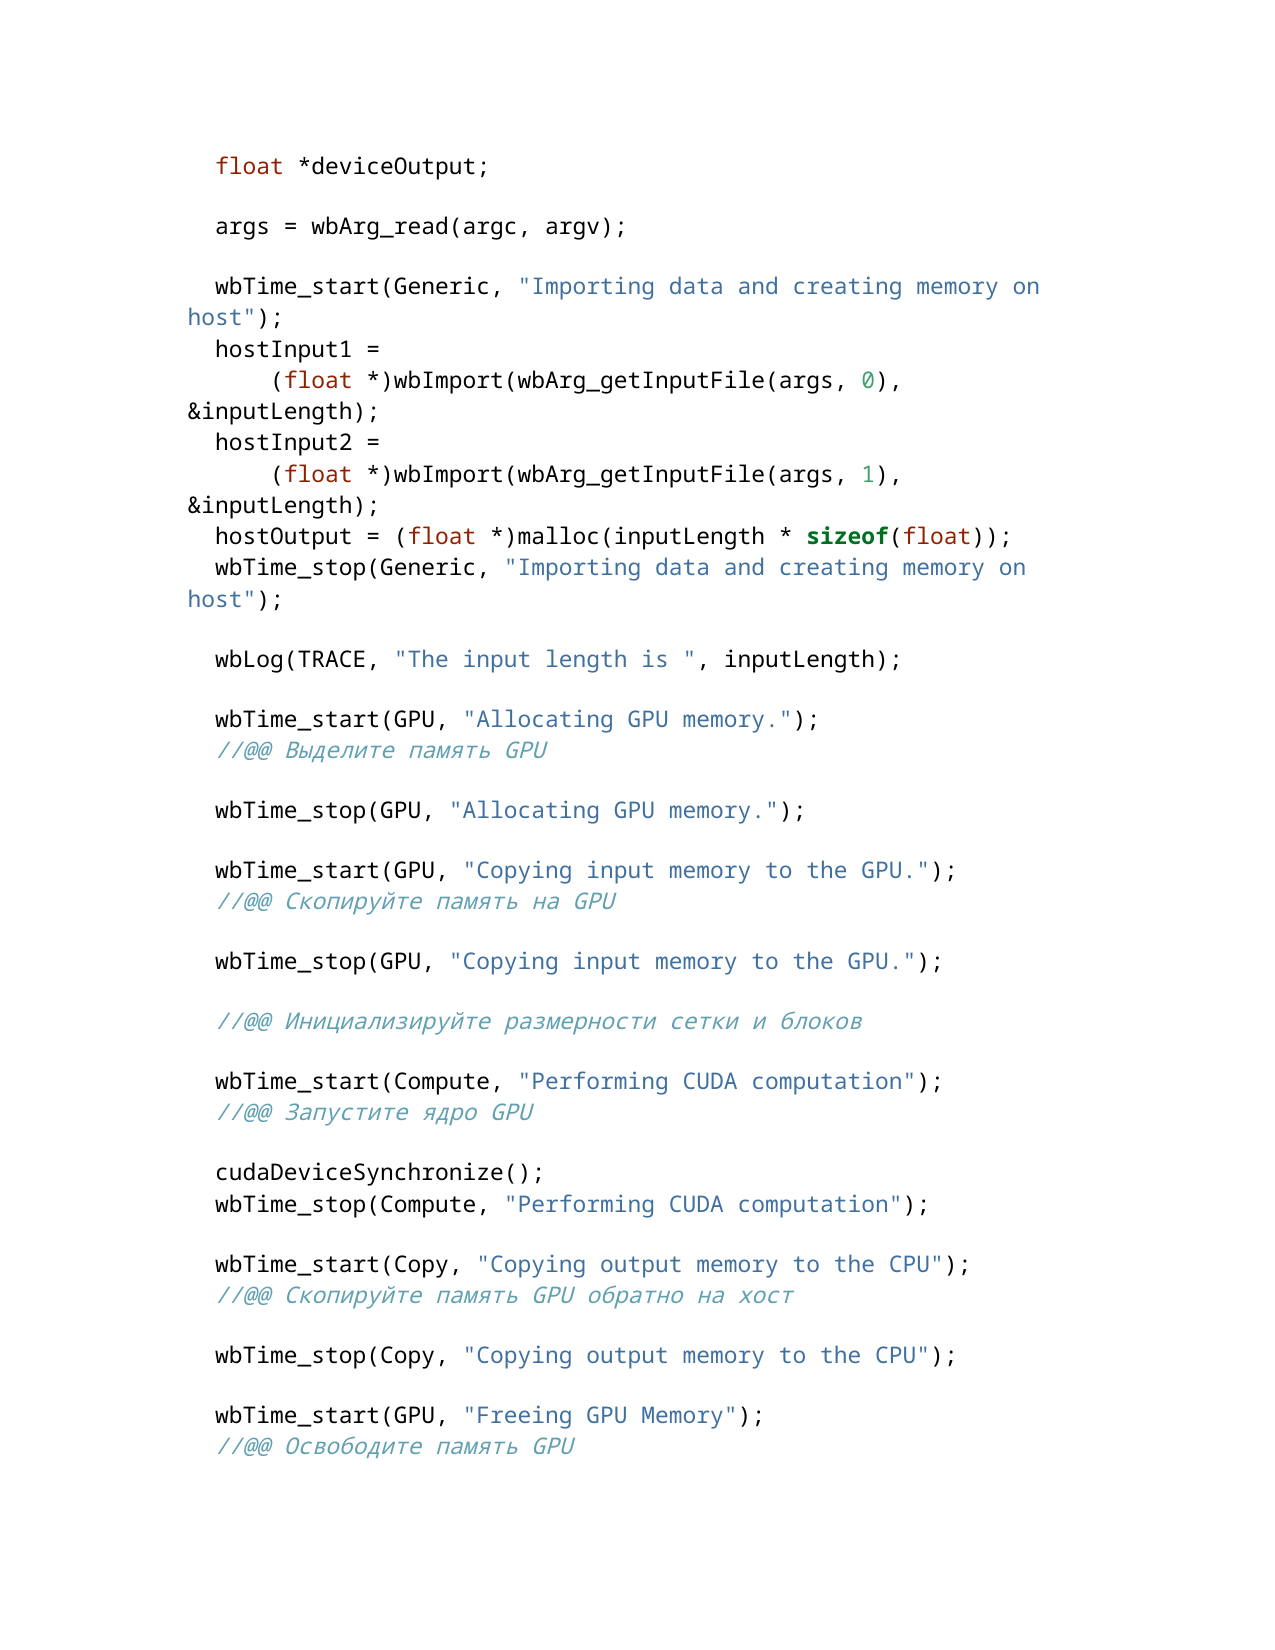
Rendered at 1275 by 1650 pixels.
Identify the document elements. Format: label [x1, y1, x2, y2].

text [187, 150, 1087, 1490]
